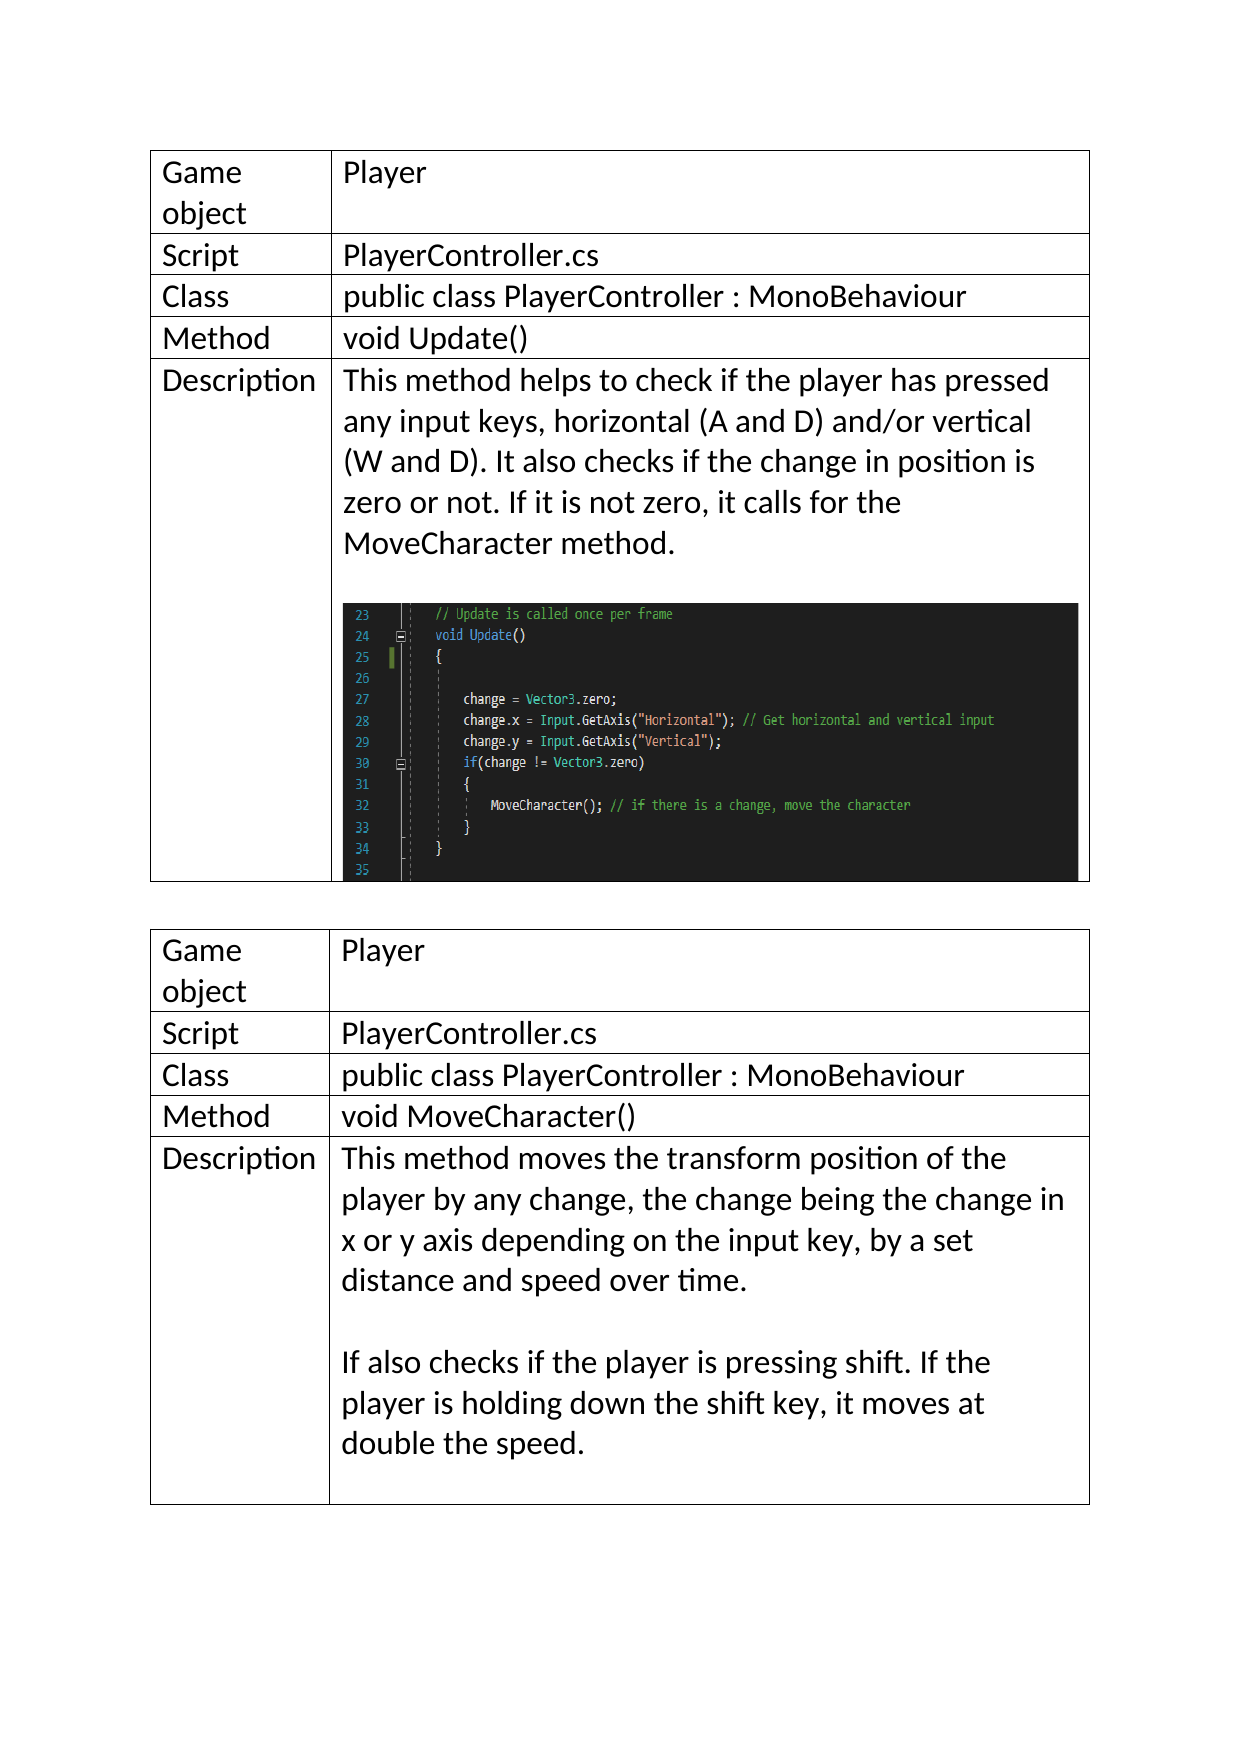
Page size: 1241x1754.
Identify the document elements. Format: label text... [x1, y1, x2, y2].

table_cell void Update() [332, 317, 1089, 358]
table_cell void MoveCharacter() [330, 1096, 1089, 1136]
table_cell public class PlayerController : MonoBehaviour [330, 1054, 1089, 1094]
table_cell Class [151, 1054, 329, 1094]
table_header Game object [151, 151, 331, 232]
table_cell This method helps to check if the player has pressed any input keys, horizontal (A and D) and/or vertical (W and D). It also checks if the change in position is zero or not. If it is not zero, it calls for the MoveCharacter method. [332, 359, 1089, 881]
table_header Player [332, 151, 1089, 232]
table_cell Method [151, 1096, 329, 1136]
picture [342, 603, 1079, 881]
table_cell Description [151, 1137, 329, 1504]
table_cell Script [151, 234, 331, 274]
table_cell Description [151, 359, 331, 881]
table_cell Script [151, 1012, 329, 1053]
table_cell PlayerController.cs [330, 1012, 1089, 1053]
table_cell PlayerController.cs [332, 234, 1089, 274]
table_header Player [330, 930, 1089, 1011]
table_cell public class PlayerController : MonoBehaviour [332, 275, 1089, 316]
table_cell Class [151, 275, 331, 316]
table_cell Method [151, 317, 331, 358]
table_header Game object [151, 930, 329, 1011]
